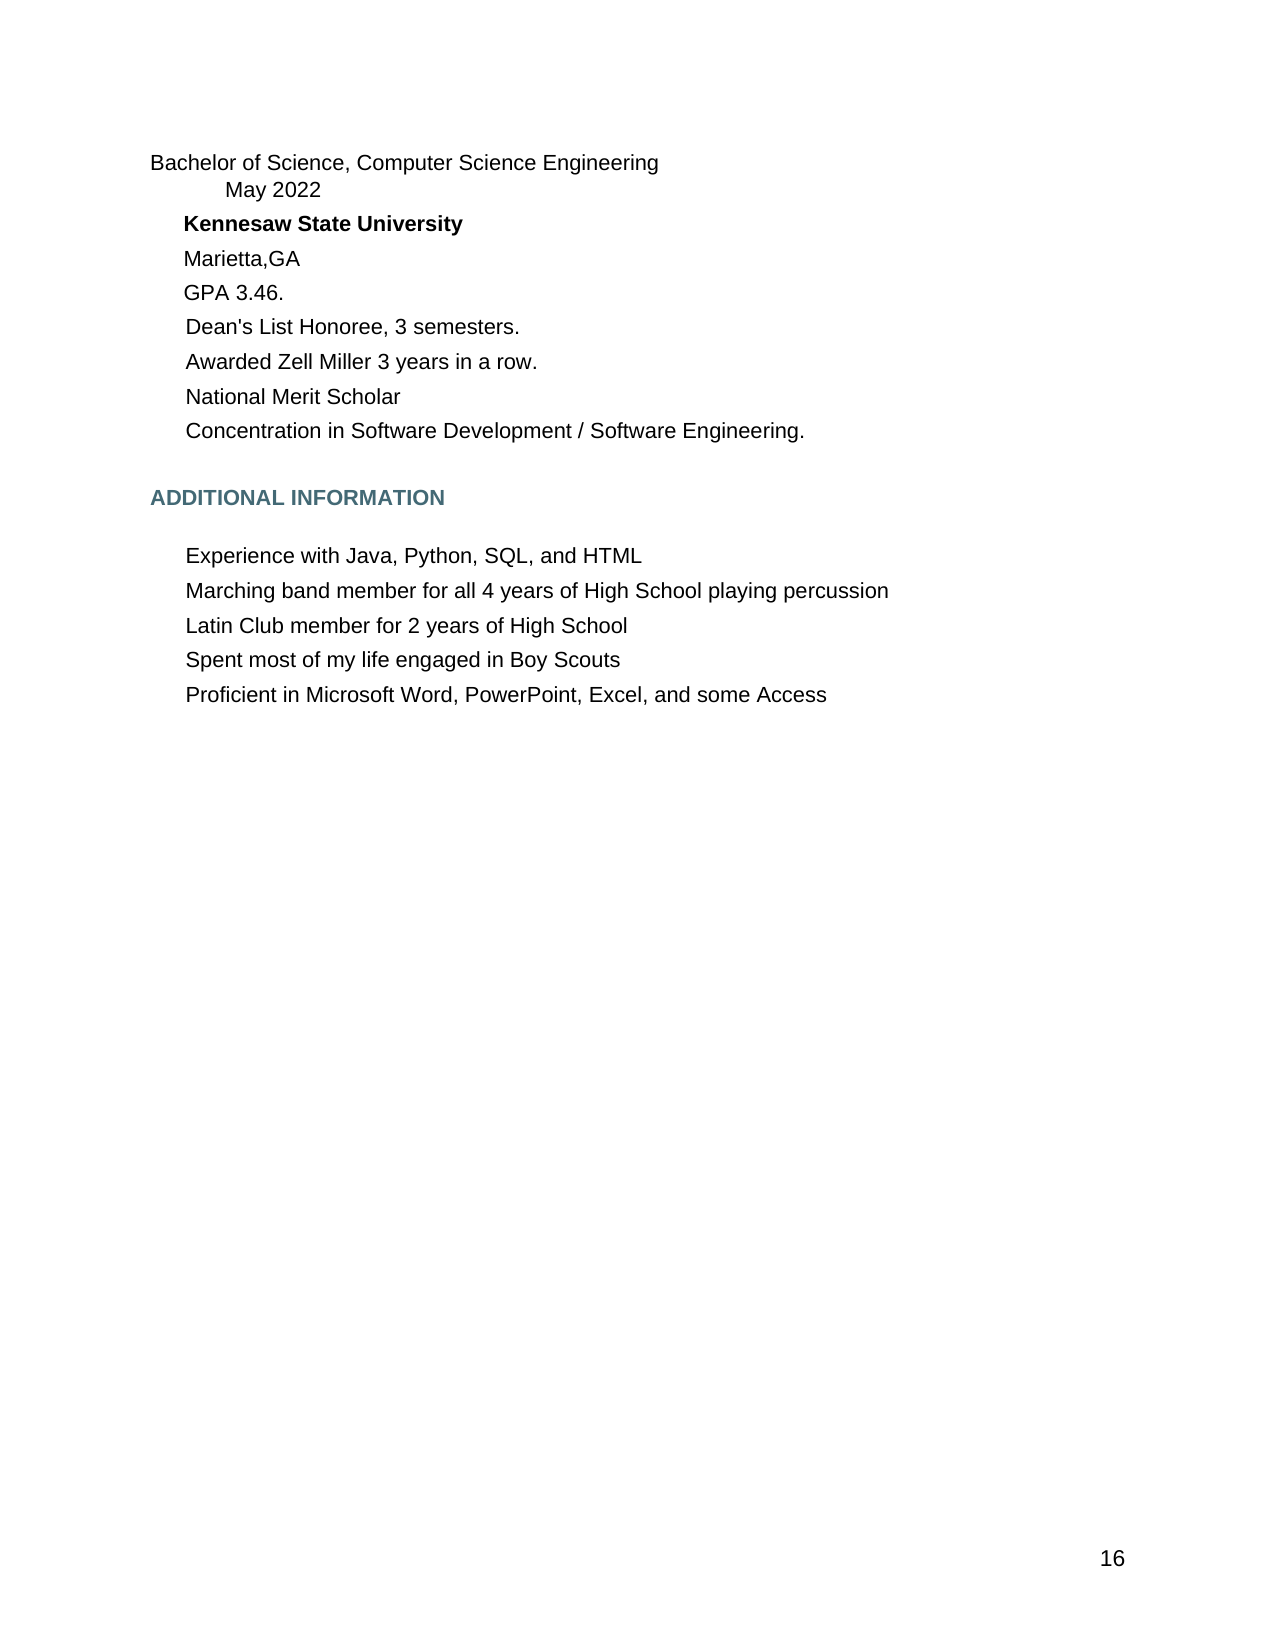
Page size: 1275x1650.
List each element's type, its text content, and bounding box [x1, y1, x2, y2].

text Experience with Java, Python, SQL, and HTML [185, 543, 1119, 568]
text Latin Club member for 2 years of High School [185, 612, 1119, 638]
text Dean's List Honoree, 3 semesters. [185, 314, 1119, 339]
text Kennesaw State University Marietta,GA [183, 211, 585, 271]
text Awarded Zell Miller 3 years in a row. [185, 349, 1119, 374]
text Marching band member for all 4 years of High School playing percussion [185, 578, 1119, 603]
text Proficient in Microsoft Word, PowerPoint, Excel, and some Access [185, 682, 1119, 707]
text Bachelor of Science, Computer Science Engineering May 2022 [150, 150, 1125, 202]
text Concentration in Software Development / Software Engineering. [185, 418, 1119, 444]
text National Merit Scholar [185, 384, 1119, 409]
text GPA 3.46. [183, 280, 585, 305]
text Spent most of my life engaged in Boy Scouts [185, 647, 1119, 672]
